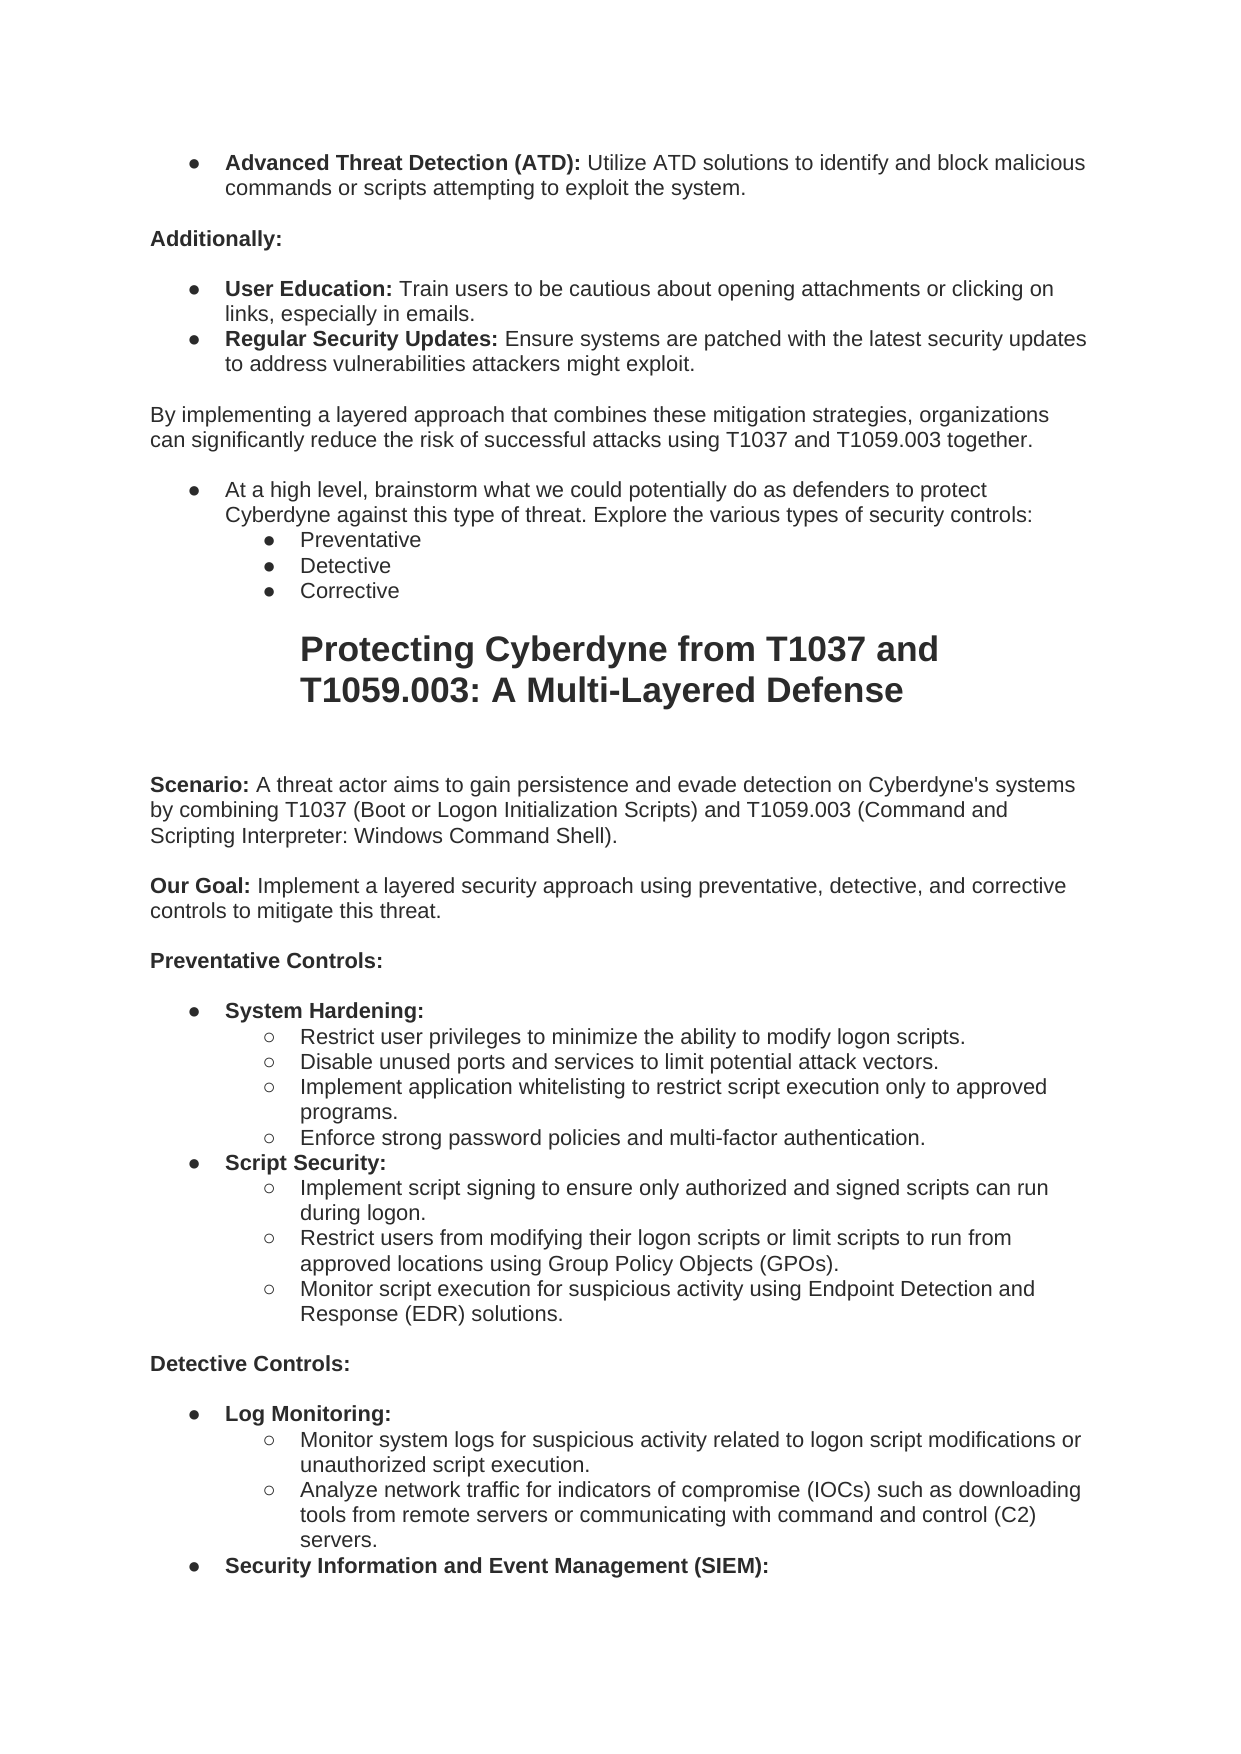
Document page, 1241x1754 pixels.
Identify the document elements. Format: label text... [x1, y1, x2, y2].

list At a high level, brainstorm what we could potentially do as defenders to protect Cyberdyne against this type of threat. Explore the various types of security controls: [187, 477, 1090, 527]
text By implementing a layered approach that combines these mitigation strategies, organizations can significantly reduce the risk of successful attacks using T1037 and T1059.003 together. [150, 401, 1090, 452]
list Disable unused ports and services to limit potential attack vectors. [262, 1049, 1090, 1074]
text Our Goal: Implement a layered security approach using preventative, detective, and corrective controls to mitigate this threat. [150, 873, 1090, 923]
list Corrective Protecting Cyberdyne from T1037 and T1059.003: A Multi-Layered Defense [262, 578, 1090, 709]
text Additionally: [150, 225, 1090, 251]
list Script Security: [187, 1149, 1090, 1175]
list Preventative [262, 527, 1090, 552]
list Regular Security Updates: Ensure systems are patched with the latest security updates to address vulnerabilities attackers might exploit. [187, 326, 1090, 376]
text Detective Controls: [150, 1351, 1090, 1376]
list Restrict user privileges to minimize the ability to modify logon scripts. [262, 1023, 1090, 1049]
list Implement application whitelisting to restrict script execution only to approved programs. [262, 1074, 1090, 1124]
list Log Monitoring: [187, 1401, 1090, 1426]
list Advanced Threat Detection (ATD): Utilize ATD solutions to identify and block malicious commands or scripts attempting to exploit the system. [187, 150, 1090, 200]
list Detective [262, 552, 1090, 578]
list User Education: Train users to be cautious about opening attachments or clicking on links, especially in emails. [187, 276, 1090, 326]
list Monitor system logs for suspicious activity related to logon script modifications or unauthorized script execution. [262, 1426, 1090, 1477]
text Preventative Controls: [150, 948, 1090, 973]
list System Hardening: [187, 998, 1090, 1023]
list Enforce strong password policies and multi-factor authentication. [262, 1124, 1090, 1149]
list Restrict users from modifying their logon scripts or limit scripts to run from approved locations using Group Policy Objects (GPOs). [262, 1225, 1090, 1276]
list Implement script signing to ensure only authorized and signed scripts can run during logon. [262, 1175, 1090, 1225]
list Monitor script execution for suspicious activity using Endpoint Detection and Response (EDR) solutions. [262, 1276, 1090, 1326]
list Analyze network traffic for indicators of compromise (IOCs) such as downloading tools from remote servers or communicating with command and control (C2) servers. [262, 1477, 1090, 1552]
list Security Information and Event Management (SIEM): [187, 1552, 1090, 1578]
text Scenario: A threat actor aims to gain persistence and evade detection on Cyberdyne's systems by combining T1037 (Boot or Logon Initialization Scripts) and T1059.003 (Command and Scripting Interpreter: Windows Command Shell). [150, 772, 1090, 848]
